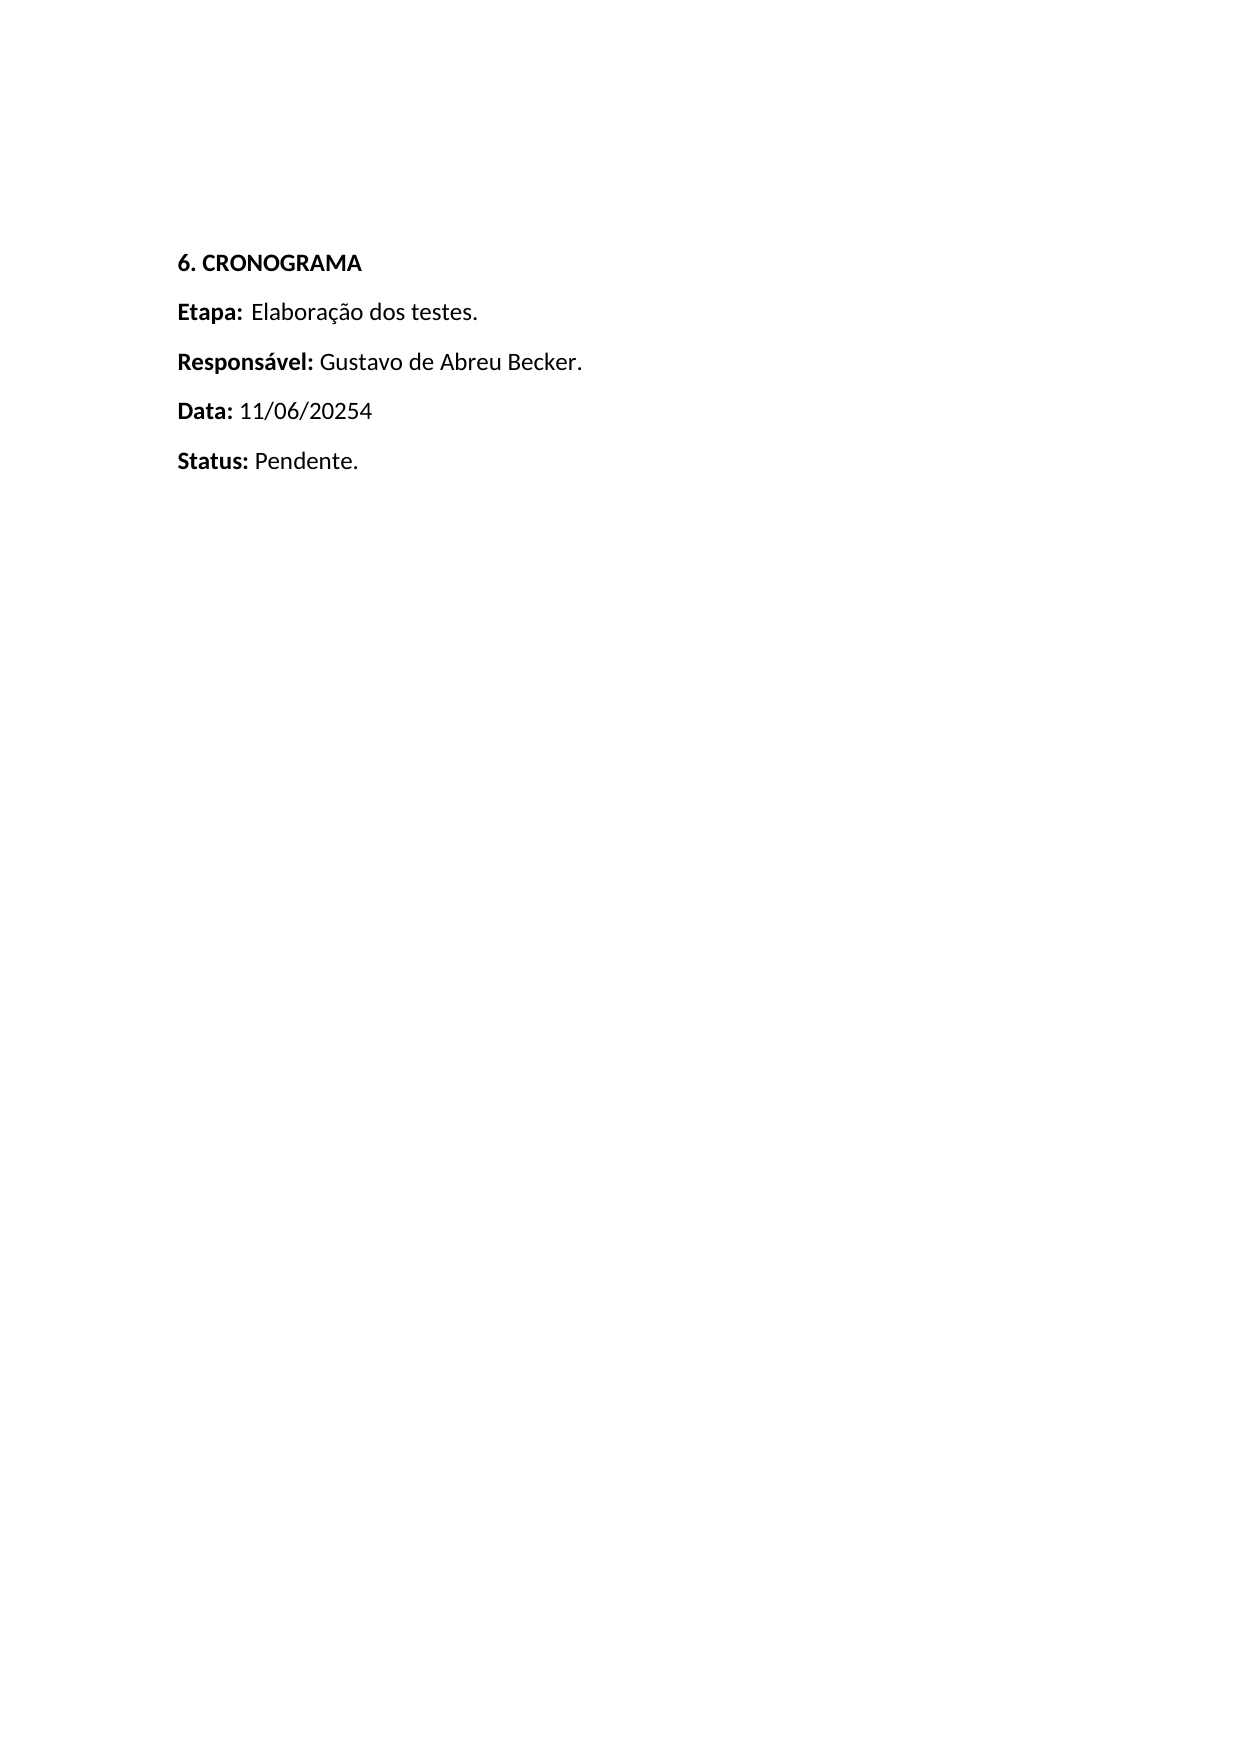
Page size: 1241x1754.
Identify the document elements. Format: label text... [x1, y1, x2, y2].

text Responsável: Gustavo de Abreu Becker. [177, 346, 1063, 376]
text 6. CRONOGRAMA [177, 247, 1063, 277]
text Status: Pendente. [177, 445, 1063, 476]
text Data: 11/06/20254 [177, 396, 1063, 426]
text Etapa: Elaboração dos testes. [177, 296, 1063, 327]
